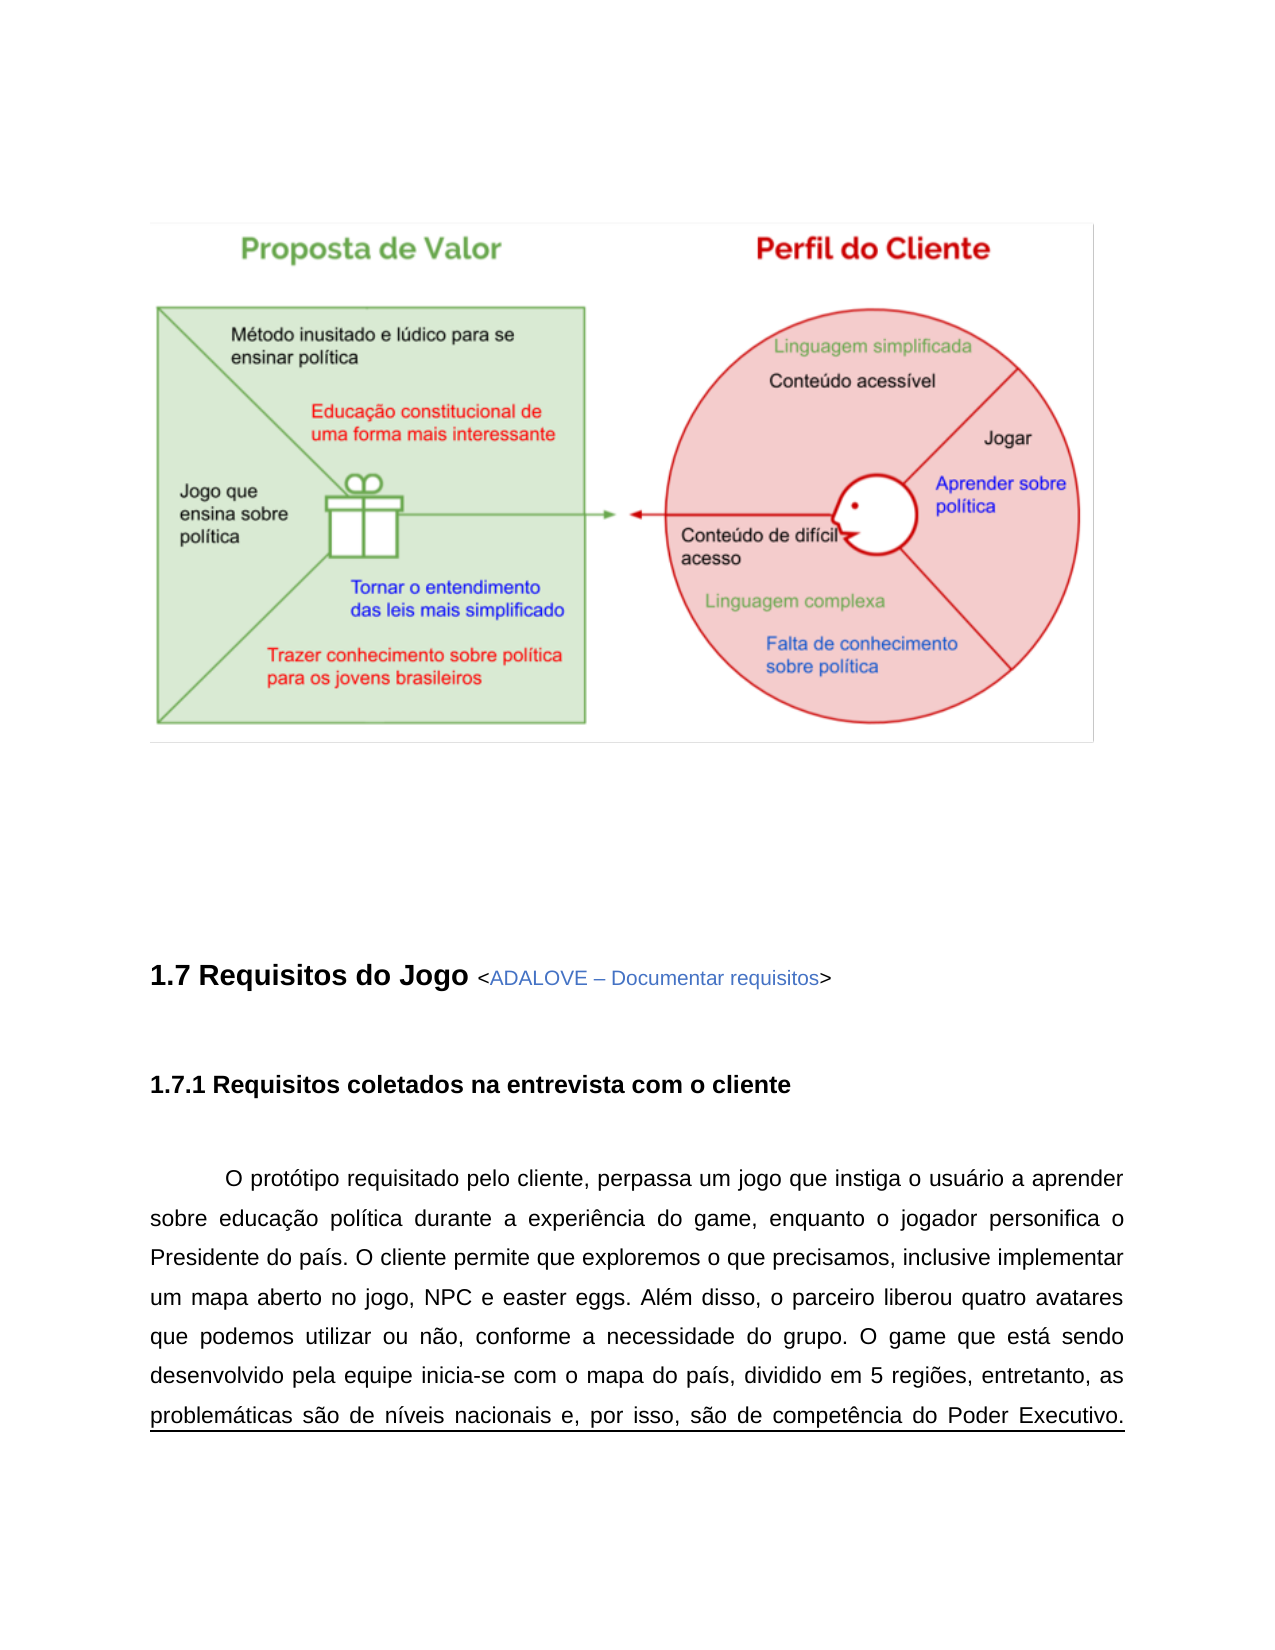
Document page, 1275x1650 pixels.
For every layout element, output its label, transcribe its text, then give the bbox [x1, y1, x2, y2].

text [150, 1165, 1125, 1430]
text 1.7.1 Requisitos coletados na entrevista com o cliente [150, 1070, 1125, 1099]
subtitle 1.7 Requisitos do Jogo <ADALOVE – Documentar requisitos> [150, 958, 1125, 991]
picture [150, 150, 1125, 880]
